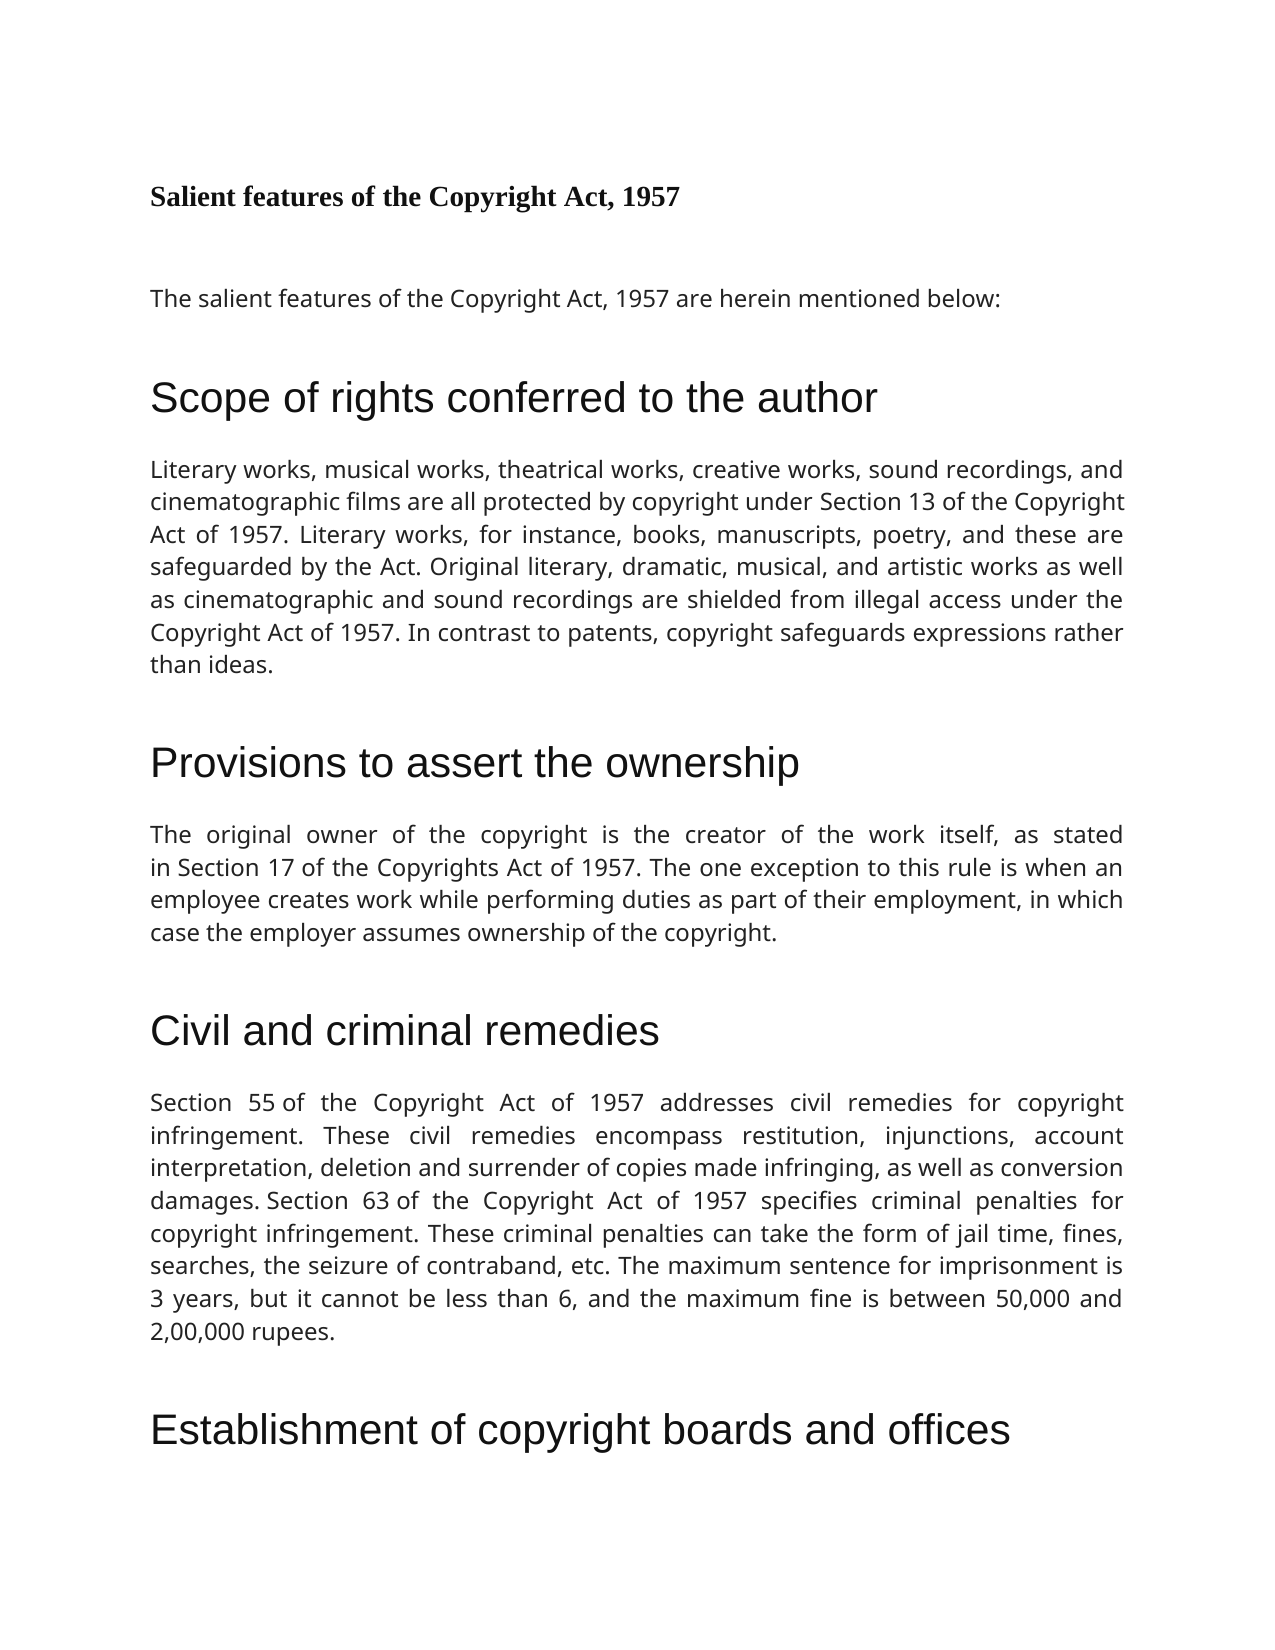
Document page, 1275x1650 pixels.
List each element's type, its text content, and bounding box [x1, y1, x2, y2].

text The salient features of the Copyright Act, 1957 are herein mentioned below: [150, 282, 1125, 315]
text The original owner of the copyright is the creator of the work itself, as stated in Section 17 of the Copyrights Act of 1957. The one exception to this rule is when an employee creates work while performing duties as part of their employment, in which case the employer assumes ownership of the copyright. [150, 818, 1125, 948]
text Literary works, musical works, theatrical works, creative works, sound recordings, and cinematographic films are all protected by copyright under Section 13 of the Copyright Act of 1957. Literary works, for instance, books, manuscripts, poetry, and these are safeguarded by the Act. Original literary, dramatic, musical, and artistic works as well as cinematographic and sound recordings are shielded from illegal access under the Copyright Act of 1957. In contrast to patents, copyright safeguards expressions rather than ideas. [150, 452, 1125, 681]
subtitle Salient features of the Copyright Act, 1957 [150, 150, 1125, 212]
subtitle Scope of rights conferred to the author [150, 362, 1125, 421]
subtitle Provisions to assert the ownership [150, 727, 1125, 787]
text Section 55 of the Copyright Act of 1957 addresses civil remedies for copyright infringement. These civil remedies encompass restitution, injunctions, account interpretation, deletion and surrender of copies made infringing, as well as conversion damages. Section 63 of the Copyright Act of 1957 specifies criminal penalties for copyright infringement. These criminal penalties can take the form of jail time, fines, searches, the seizure of contraband, etc. The maximum sentence for imprisonment is 3 years, but it cannot be less than 6, and the maximum fine is between 50,000 and 2,00,000 rupees. [150, 1086, 1125, 1347]
subtitle Civil and criminal remedies [150, 995, 1125, 1055]
subtitle Establishment of copyright boards and offices [150, 1394, 1125, 1453]
